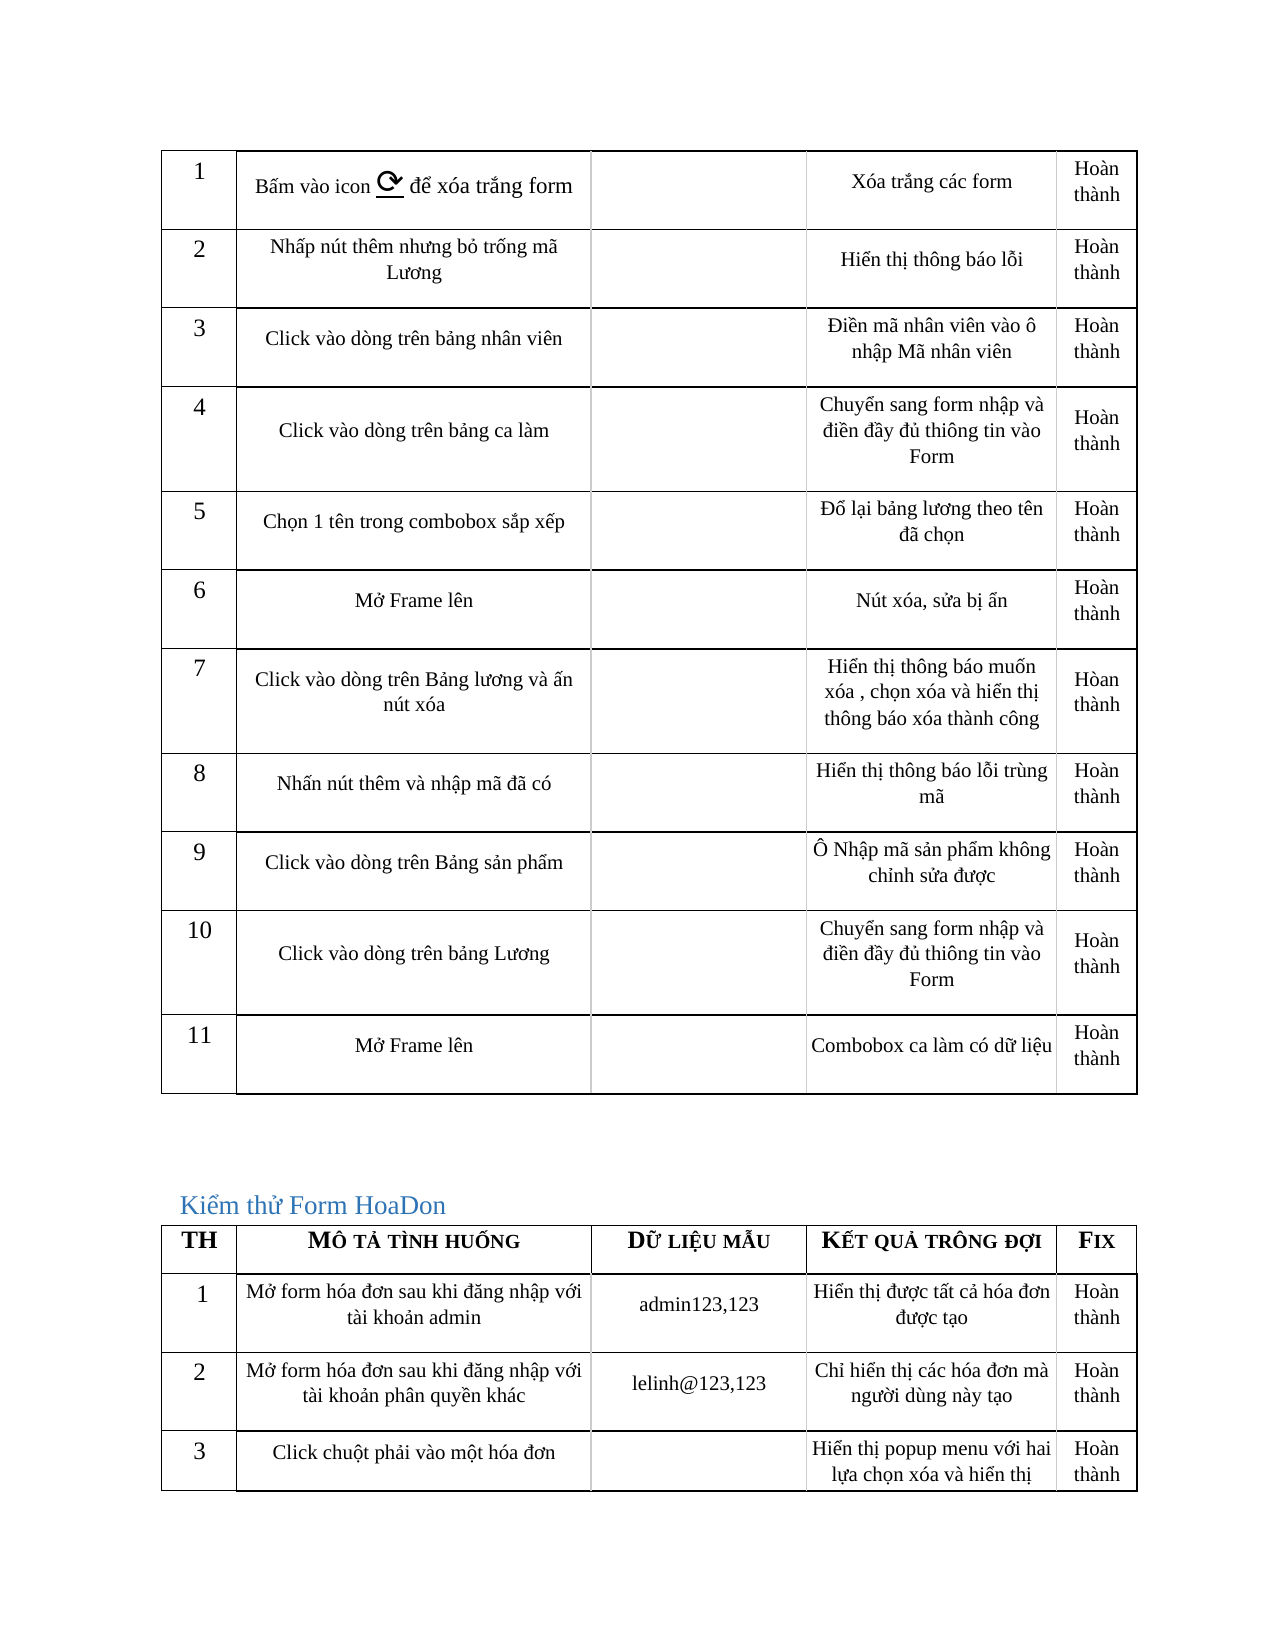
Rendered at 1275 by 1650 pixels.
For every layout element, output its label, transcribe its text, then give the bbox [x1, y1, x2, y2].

table_cell Hiển thị popup menu với hai lựa chọn xóa và hiển thị [807, 1432, 1056, 1490]
table_cell 1 [162, 151, 236, 229]
table_cell [592, 388, 806, 491]
table_cell Hoàn thành [1057, 754, 1136, 831]
table_cell 7 [162, 649, 236, 752]
table_cell Click vào dòng trên bảng nhân viên [237, 309, 590, 386]
subtitle Kiểm thử Form HoaDon [179, 1189, 1125, 1220]
table_header Kết quả trông đợi [807, 1226, 1056, 1273]
table_cell Xóa trắng các form [807, 152, 1056, 229]
table_cell [592, 571, 806, 648]
table_cell [592, 1432, 806, 1490]
table_cell 3 [162, 1431, 236, 1490]
table_cell Ô Nhập mã sản phẩm không chỉnh sửa được [807, 833, 1056, 910]
table_cell Nhấn nút thêm và nhập mã đã có [237, 754, 590, 831]
table_cell Nút xóa, sửa bị ẩn [807, 571, 1056, 648]
table_cell Hoàn thành [1057, 492, 1136, 569]
table_cell 2 [162, 1353, 236, 1430]
table_header Mô tả tình huống [237, 1226, 591, 1273]
table_cell Combobox ca làm có dữ liệu [807, 1016, 1056, 1093]
table_cell Click vào dòng trên Bảng lương và ấn nút xóa [237, 650, 590, 752]
table_cell 4 [162, 387, 236, 491]
table_cell 9 [162, 832, 236, 910]
table_cell Bấm vào icon ⟳ để xóa trắng form [237, 152, 590, 229]
table_cell Mở form hóa đơn sau khi đăng nhập với tài khoản admin [237, 1275, 590, 1352]
table_cell Click vào dòng trên bảng Lương [237, 911, 590, 1014]
table_cell Hoàn thành [1057, 152, 1136, 229]
table_cell [592, 492, 806, 569]
table_cell Chuyển sang form nhập và điền đầy đủ thiông tin vào Form [807, 911, 1056, 1014]
table_cell Hòan thành [1057, 650, 1136, 752]
table_cell Mở Frame lên [237, 1016, 590, 1093]
table_cell Chọn 1 tên trong combobox sắp xếp [237, 492, 590, 569]
table_cell lelinh@123,123 [592, 1353, 806, 1430]
table_cell [592, 754, 806, 831]
table_cell [592, 650, 806, 752]
table_cell Hoàn thành [1057, 833, 1136, 910]
table_cell 1 [162, 1274, 236, 1352]
table_cell Điền mã nhân viên vào ô nhập Mã nhân viên [807, 309, 1056, 386]
table_cell 6 [162, 570, 236, 648]
table_header Dữ liệu mẫu [592, 1226, 806, 1273]
table_cell Chuyển sang form nhập và điền đầy đủ thiông tin vào Form [807, 388, 1056, 491]
table_cell Hoàn thành [1057, 1016, 1136, 1093]
table_cell Hoàn thành [1057, 1275, 1136, 1352]
table_cell [592, 911, 806, 1014]
table_cell [592, 833, 806, 910]
table_cell Click vào dòng trên bảng ca làm [237, 388, 590, 491]
table_cell Hiển thị thông báo muốn xóa , chọn xóa và hiển thị thông báo xóa thành công [807, 650, 1056, 752]
table_cell Hoàn thành [1057, 230, 1136, 307]
table_cell [592, 152, 806, 229]
table_cell Mở form hóa đơn sau khi đăng nhập với tài khoản phân quyền khác [237, 1353, 590, 1430]
table_cell Hoàn thành [1057, 571, 1136, 648]
table_cell Hoàn thành [1057, 911, 1136, 1014]
table_cell Hiển thị được tất cả hóa đơn được tạo [807, 1275, 1056, 1352]
table_cell Nhấp nút thêm nhưng bỏ trống mã Lương [237, 230, 590, 307]
table_cell Click chuột phải vào một hóa đơn [237, 1432, 590, 1490]
table_cell Hiển thị thông báo lỗi [807, 230, 1056, 307]
table_cell 8 [162, 754, 236, 831]
table_cell Hoàn thành [1057, 1353, 1136, 1430]
table_cell [592, 309, 806, 386]
table_cell 2 [162, 230, 236, 307]
table_cell Click vào dòng trên Bảng sản phẩm [237, 833, 590, 910]
table_header Fix [1057, 1226, 1136, 1273]
table_cell Đổ lại bảng lương theo tên đã chọn [807, 492, 1056, 569]
table_cell [592, 1016, 806, 1093]
table_cell Hiển thị thông báo lỗi trùng mã [807, 754, 1056, 831]
table_cell 10 [162, 911, 236, 1014]
table_cell 5 [162, 492, 236, 569]
table_cell 3 [162, 308, 236, 386]
table_cell Chỉ hiển thị các hóa đơn mà người dùng này tạo [807, 1353, 1056, 1430]
table_cell Mở Frame lên [237, 571, 590, 648]
table_cell admin123,123 [592, 1275, 806, 1352]
table_header TH [162, 1226, 236, 1273]
table_cell Hoàn thành [1057, 1432, 1136, 1490]
table_cell 11 [162, 1015, 236, 1093]
table_cell Hoàn thành [1057, 309, 1136, 386]
table_cell [592, 230, 806, 307]
table_cell Hoàn thành [1057, 388, 1136, 491]
